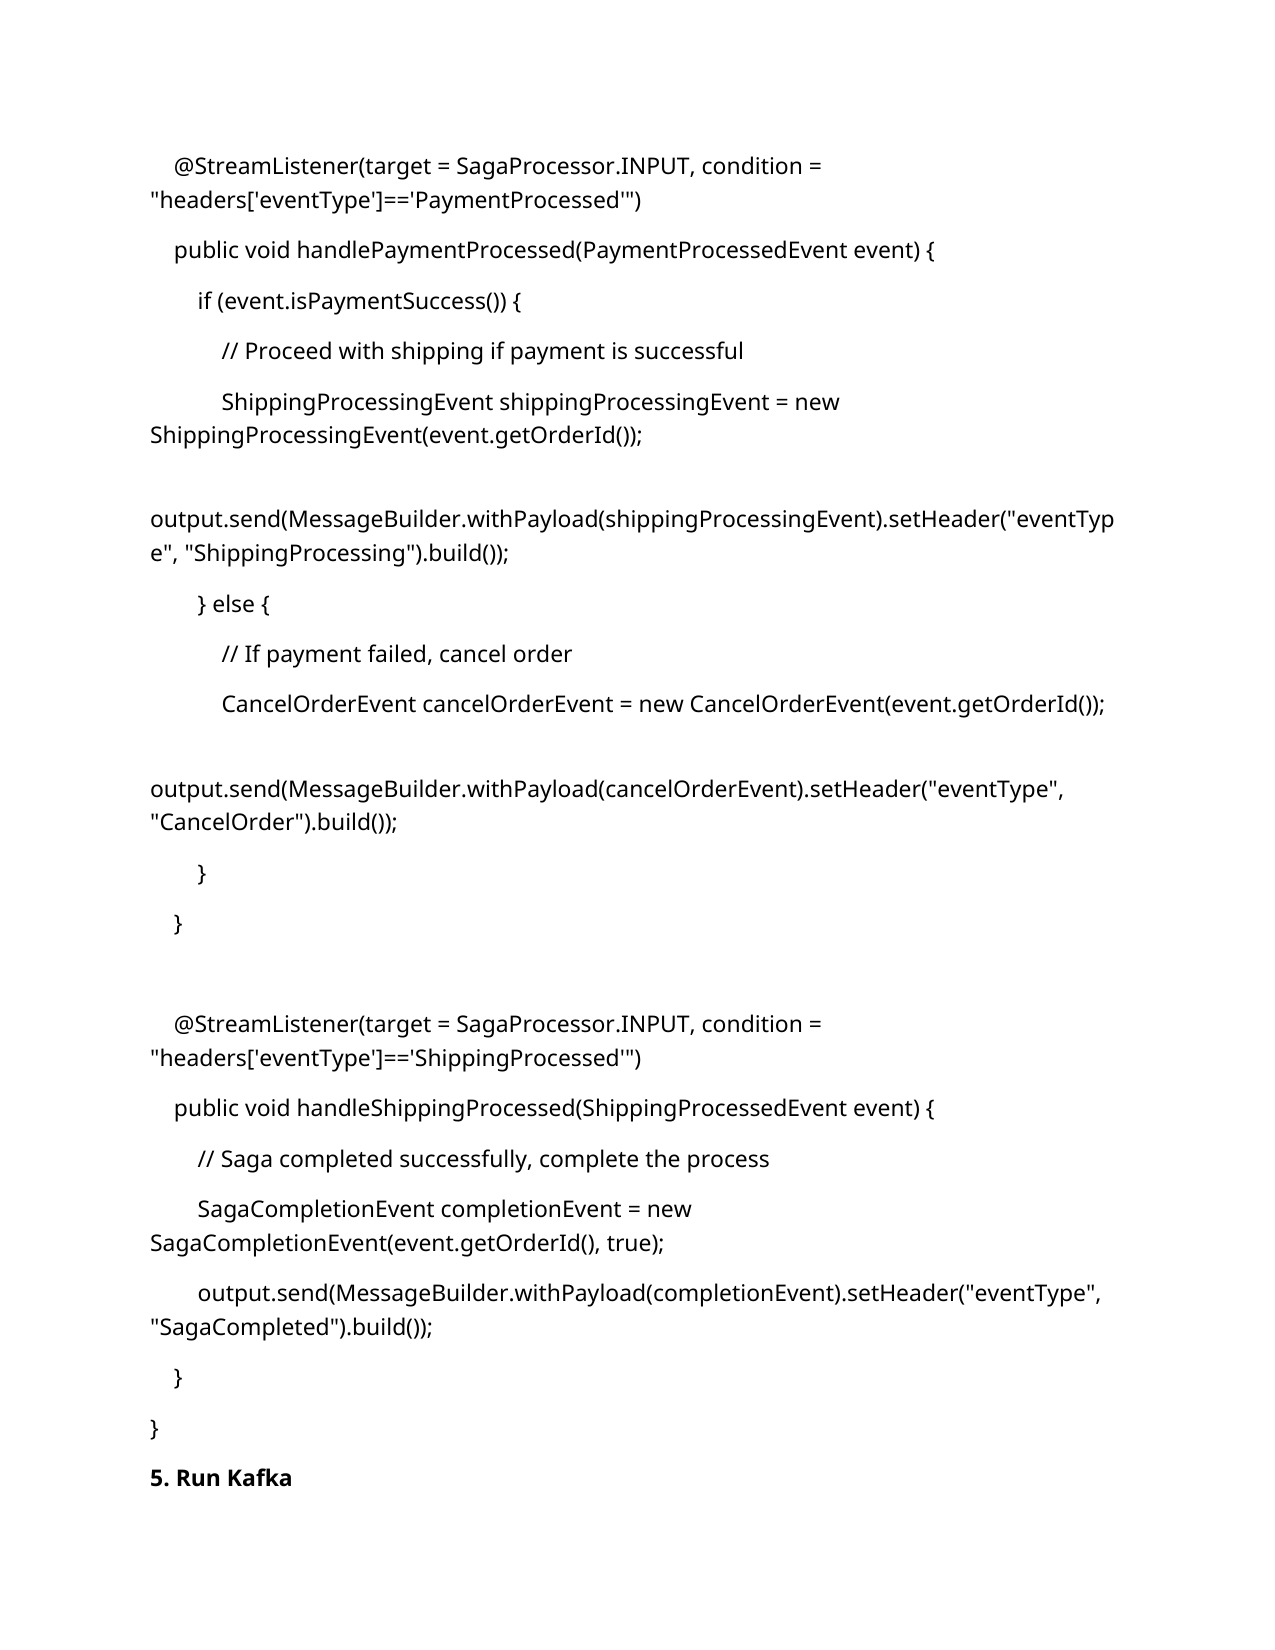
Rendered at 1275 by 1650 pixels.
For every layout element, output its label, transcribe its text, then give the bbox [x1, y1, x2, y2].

text public void handleShippingProcessed(ShippingProcessedEvent event) { [150, 1092, 1125, 1123]
text public void handlePaymentProcessed(PaymentProcessedEvent event) { [150, 234, 1125, 265]
text @StreamListener(target = SagaProcessor.INPUT, condition = "headers['eventType']=='PaymentProcessed'") [150, 150, 1125, 215]
text } [150, 1361, 1125, 1392]
text // Saga completed successfully, complete the process [150, 1142, 1125, 1174]
text CancelOrderEvent cancelOrderEvent = new CancelOrderEvent(event.getOrderId()); [150, 688, 1125, 719]
text } else { [150, 587, 1125, 619]
text ShippingProcessingEvent shippingProcessingEvent = new ShippingProcessingEvent(event.getOrderId()); [150, 385, 1125, 450]
text SagaCompletionEvent completionEvent = new SagaCompletionEvent(event.getOrderId(), true); [150, 1193, 1125, 1258]
text } [150, 907, 1125, 938]
text output.send(MessageBuilder.withPayload(completionEvent).setHeader("eventType", "SagaCompleted").build()); [150, 1277, 1125, 1342]
text } [150, 1412, 1125, 1443]
text output.send(MessageBuilder.withPayload(cancelOrderEvent).setHeader("eventType", "CancelOrder").build()); [150, 739, 1125, 837]
text // If payment failed, cancel order [150, 638, 1125, 669]
text output.send(MessageBuilder.withPayload(shippingProcessingEvent).setHeader("eventType", "ShippingProcessing").build()); [150, 469, 1125, 568]
text if (event.isPaymentSuccess()) { [150, 284, 1125, 316]
text @StreamListener(target = SagaProcessor.INPUT, condition = "headers['eventType']=='ShippingProcessed'") [150, 1008, 1125, 1073]
text 5. Run Kafka [150, 1462, 1125, 1493]
text } [150, 857, 1125, 888]
text // Proceed with shipping if payment is successful [150, 335, 1125, 366]
